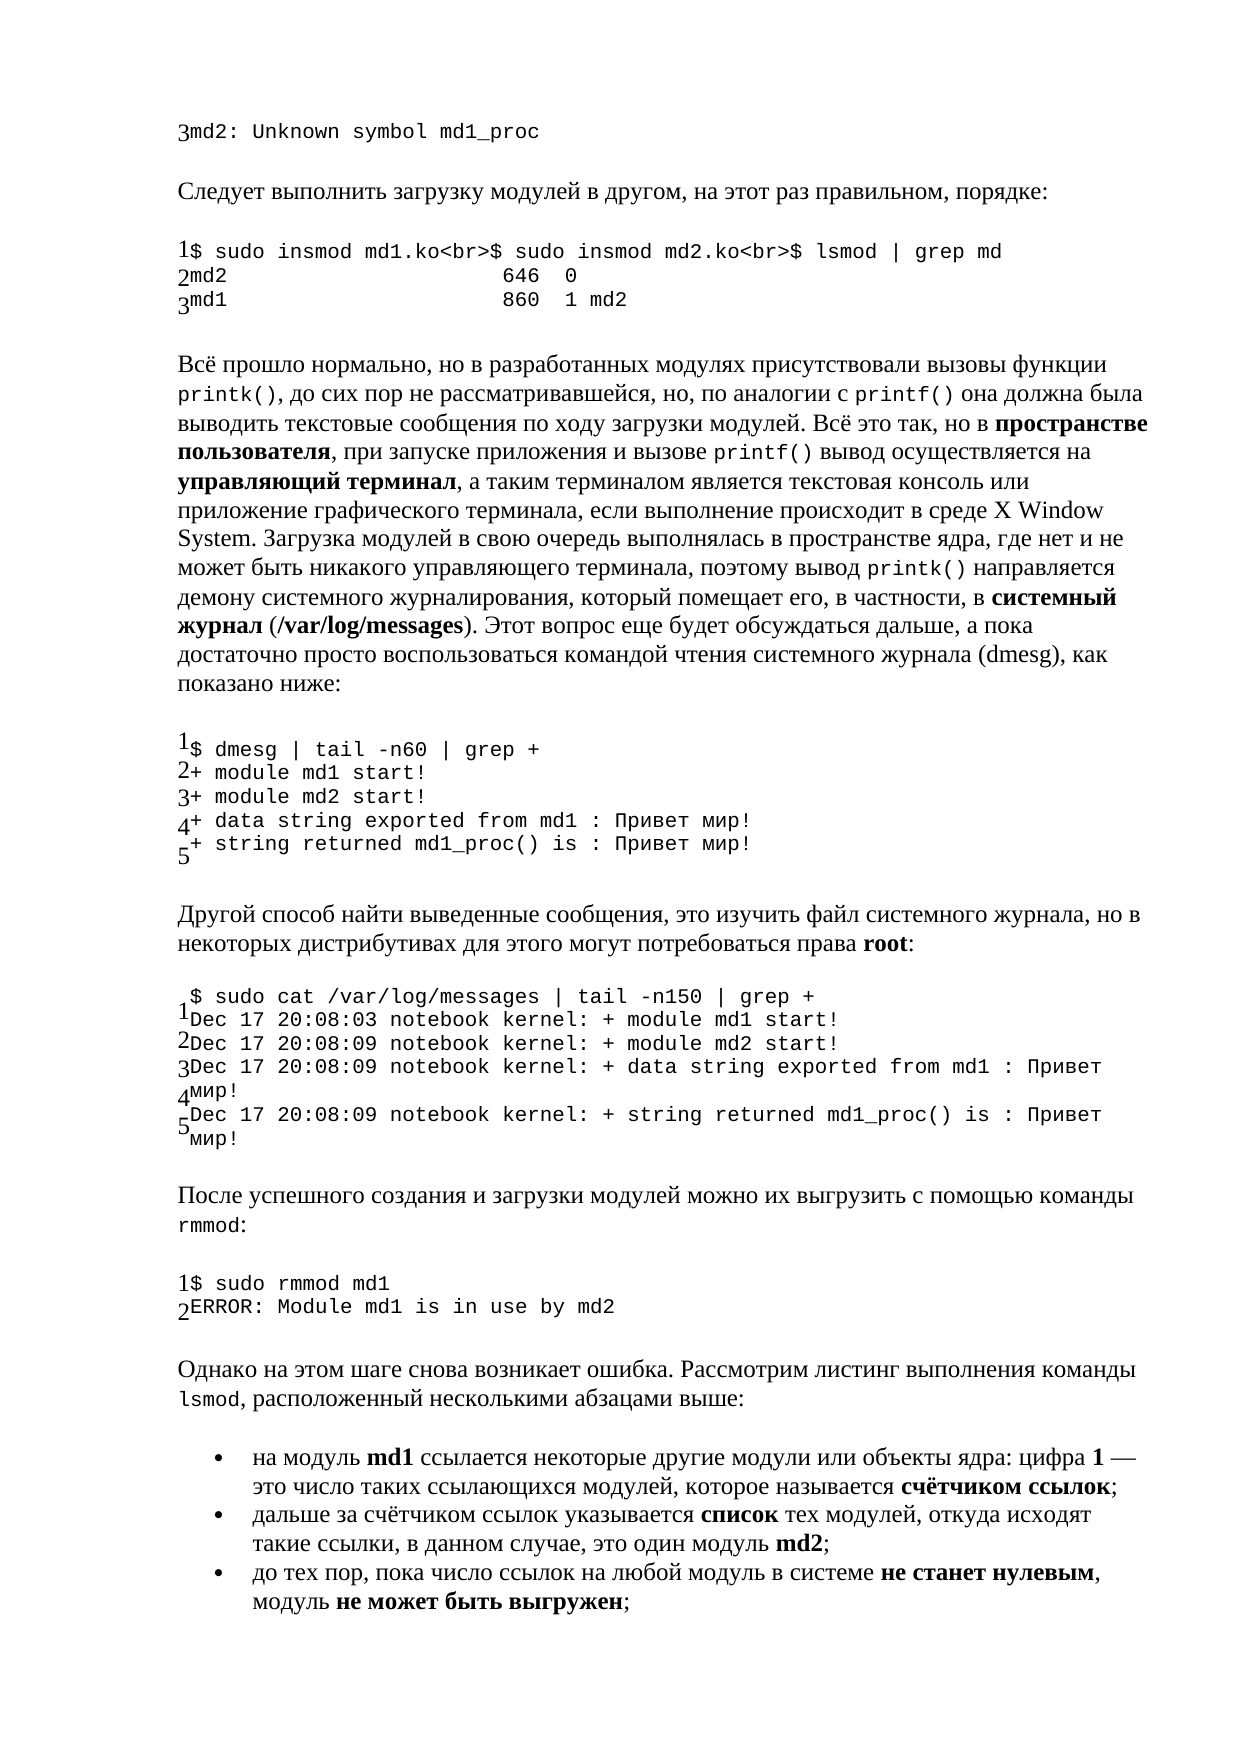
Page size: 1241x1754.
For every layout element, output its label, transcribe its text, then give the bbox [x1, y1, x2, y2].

table_header 1 2 [177, 1268, 190, 1325]
text Всё прошло нормально, но в разработанных модулях присутствовали вызовы функции printk(), до сих пор не рассматривавшейся, но, по аналогии с printf() она должна была выводить текстовые сообщения по ходу загрузки модулей. Всё это так, но в пространстве пользователя, при запуске приложения и вызове printf() вывод осуществляется на управляющий терминал, а таким терминалом является текстовая консоль или приложение графического терминала, если выполнение происходит в среде X Window System. Загрузка модулей в свою очередь выполнялась в пространстве ядра, где нет и не может быть никакого управляющего терминала, поэтому вывод printk() направляется демону системного журналирования, который помещает его, в частности, в системный журнал (/var/log/messages). Этот вопрос еще будет обсуждаться дальше, а пока достаточно просто воспользоваться командой чтения системного журнала (dmesg), как показано ниже: [177, 349, 1152, 697]
table_header $ sudo insmod md1.ko<br>$ sudo insmod md2.ko<br>$ lsmod | grep md md2 646 0 md1 860 1 md2 [190, 234, 1002, 320]
table_header $ sudo cat /var/log/messages | tail -n150 | grep + Dec 17 20:08:03 notebook kernel: + module md1 start! Dec 17 20:08:09 notebook kernel: + module md2 start! Dec 17 20:08:09 notebook kernel: + data string exported from md1 : Привет мир! Dec 17 20:08:09 notebook kernel: + string returned md1_proc() is : Привет мир! [190, 986, 1152, 1151]
list до тех пор, пока число ссылок на любой модуль в системе не станет нулевым, модуль не может быть выгружен; [215, 1557, 1152, 1614]
table_header $ sudo rmmod md1 ERROR: Module md1 is in use by md2 [190, 1268, 615, 1325]
text Другой способ найти выведенные сообщения, это изучить файл системного журнала, но в некоторых дистрибутивах для этого могут потребоваться права root: [177, 899, 1152, 956]
list на модуль md1 ссылается некоторые другие модули или объекты ядра: цифра 1 — это число таких ссылающихся модулей, которое называется счётчиком ссылок; [215, 1442, 1152, 1499]
text После успешного создания и загрузки модулей можно их выгрузить с помощью команды rmmod: [177, 1180, 1152, 1239]
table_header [190, 118, 552, 147]
table_header $ dmesg | tail -n60 | grep + + module md1 start! + module md2 start! + data string exported from md1 : Привет мир! + string returned md1_proc() is : Привет мир! [190, 726, 752, 870]
list дальше за счётчиком ссылок указывается список тех модулей, откуда исходят такие ссылки, в данном случае, это один модуль md2; [215, 1499, 1152, 1557]
text Следует выполнить загрузку модулей в другом, на этот раз правильном, порядке: [177, 176, 1152, 205]
text Однако на этом шаге снова возникает ошибка. Рассмотрим листинг выполнения команды lsmod, расположенный несколькими абзацами выше: [177, 1354, 1152, 1413]
